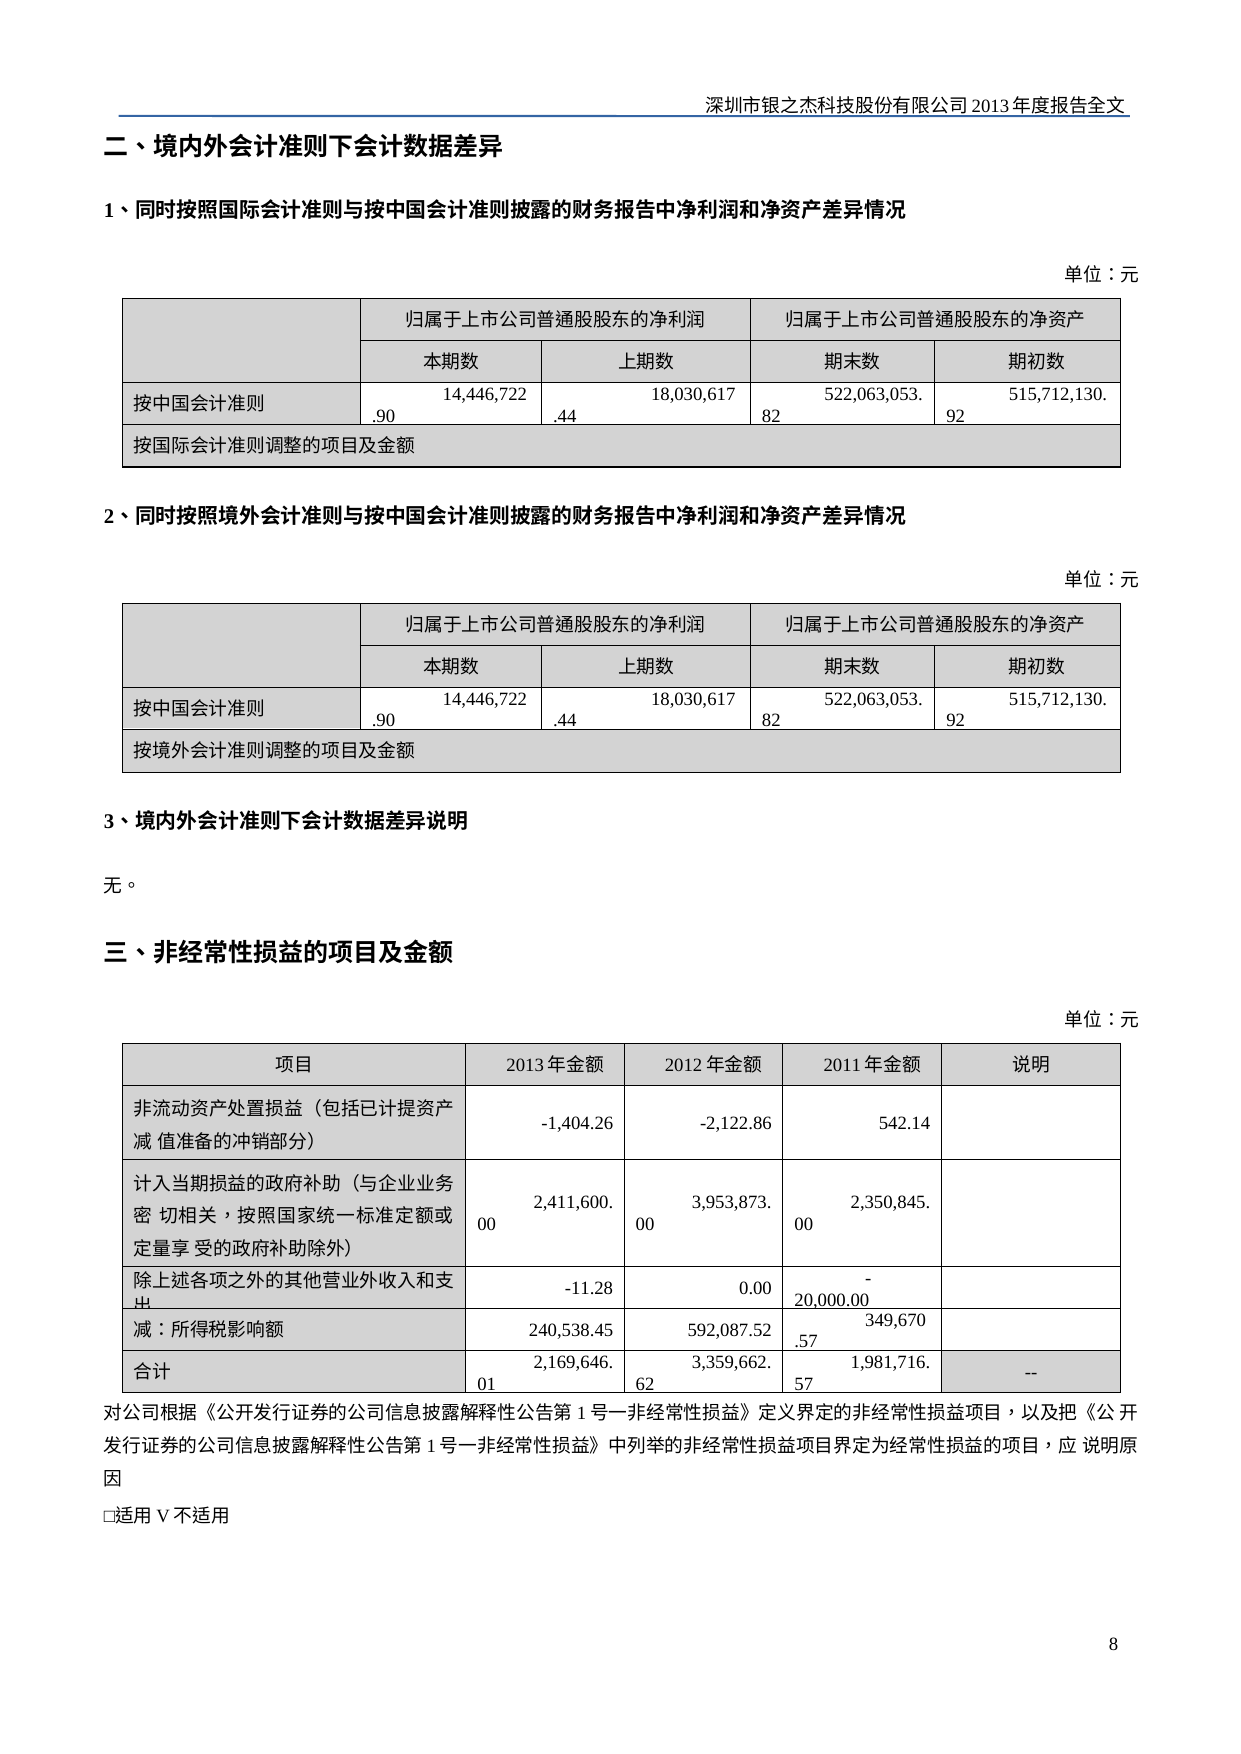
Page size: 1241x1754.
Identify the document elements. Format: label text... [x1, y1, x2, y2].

table_header 项目 [123, 1044, 465, 1085]
text 无。 [103, 872, 1139, 897]
table_cell [942, 1160, 1120, 1266]
table_cell 上期数 [542, 341, 750, 382]
table_header [123, 299, 360, 382]
table_cell 按国际会计准则调整的项目及金额 [123, 425, 1120, 466]
table_cell 期初数 [935, 646, 1120, 687]
table_cell 计入当期损益的政府补助（与企业业务密 切相关，按照国家统一标准定额或定量享 受的政府补助除外） [123, 1160, 465, 1266]
table_header 归属于上市公司普通股股东的净利润 [361, 604, 750, 645]
table_cell 上期数 [542, 646, 750, 687]
text 3、境内外会计准则下会计数据差异说明 [103, 806, 1139, 834]
table_cell 期末数 [751, 341, 934, 382]
table_cell [942, 1086, 1120, 1159]
table_cell 522,063,053.82 [751, 688, 934, 728]
table_header 2012年金额 [625, 1044, 782, 1085]
table_cell 本期数 [361, 646, 541, 687]
table_cell 3,953,873.00 [625, 1160, 782, 1266]
table_cell 592,087.52 [625, 1309, 782, 1350]
table_header 2013年金额 [466, 1044, 624, 1085]
table_cell -1,404.26 [466, 1086, 624, 1159]
table_cell 522,063,053.82 [751, 383, 934, 424]
table_cell 本期数 [361, 341, 541, 382]
table_cell 18,030,617.44 [542, 688, 750, 728]
table_cell 减：所得税影响额 [123, 1309, 465, 1350]
table_cell -20,000.00 [783, 1267, 941, 1308]
table_cell -- [942, 1351, 1120, 1392]
table_cell 18,030,617.44 [542, 383, 750, 424]
table_cell 2,411,600.00 [466, 1160, 624, 1266]
table_cell 0.00 [625, 1267, 782, 1308]
table_cell 2,169,646.01 [466, 1351, 624, 1392]
table_cell 3,359,662.62 [625, 1351, 782, 1392]
table_cell 515,712,130.92 [935, 688, 1120, 728]
table_cell [942, 1309, 1120, 1350]
table_cell 1,981,716.57 [783, 1351, 941, 1392]
table_cell 542.14 [783, 1086, 941, 1159]
table_header [123, 604, 360, 687]
table_header 2011年金额 [783, 1044, 941, 1085]
text 1、同时按照国际会计准则与按中国会计准则披露的财务报告中净利润和净资产差异情况 [103, 196, 1139, 224]
table_cell 240,538.45 [466, 1309, 624, 1350]
text 单位：元 [103, 1006, 1139, 1032]
text 单位：元 [103, 261, 1139, 287]
table_cell 2,350,845.00 [783, 1160, 941, 1266]
text 2、同时按照境外会计准则与按中国会计准则披露的财务报告中净利润和净资产差异情况 [103, 501, 1139, 529]
table_cell -2,122.86 [625, 1086, 782, 1159]
table_cell 除上述各项之外的其他营业外收入和支出 [123, 1267, 465, 1308]
table_cell 14,446,722.90 [361, 383, 541, 424]
text 三、非经常性损益的项目及金额 [103, 935, 1139, 969]
table_header 归属于上市公司普通股股东的净利润 [361, 299, 750, 340]
table_header 归属于上市公司普通股股东的净资产 [751, 604, 1120, 645]
table_cell 合计 [123, 1351, 465, 1392]
table_cell -11.28 [466, 1267, 624, 1308]
table_cell [942, 1267, 1120, 1308]
table_cell 按中国会计准则 [123, 383, 360, 424]
text □适用V不适用 [103, 1503, 1139, 1528]
table_header 说明 [942, 1044, 1120, 1085]
table_cell 349,670.57 [783, 1309, 941, 1350]
table_header 归属于上市公司普通股股东的净资产 [751, 299, 1120, 340]
table_cell 按境外会计准则调整的项目及金额 [123, 730, 1120, 772]
table_cell 515,712,130.92 [935, 383, 1120, 424]
text 对公司根据《公开发行证券的公司信息披露解释性公告第1号一非经常性损益》定义界定的非经常性损益项目，以及把《公 开发行证券的公司信息披露解释性公告第1号一非经常性损益》中列举的非经常性损益项目界定为经常性损益的项目，应 说明原因 [103, 1393, 1139, 1492]
text 二、境内外会计准则下会计数据差异 [103, 128, 1139, 162]
table_cell 非流动资产处置损益（包括已计提资产减 值准备的冲销部分） [123, 1086, 465, 1159]
text 单位：元 [103, 567, 1139, 592]
table_cell 期末数 [751, 646, 934, 687]
table_cell 按中国会计准则 [123, 688, 360, 728]
table_cell 期初数 [935, 341, 1120, 382]
table_cell 14,446,722.90 [361, 688, 541, 728]
